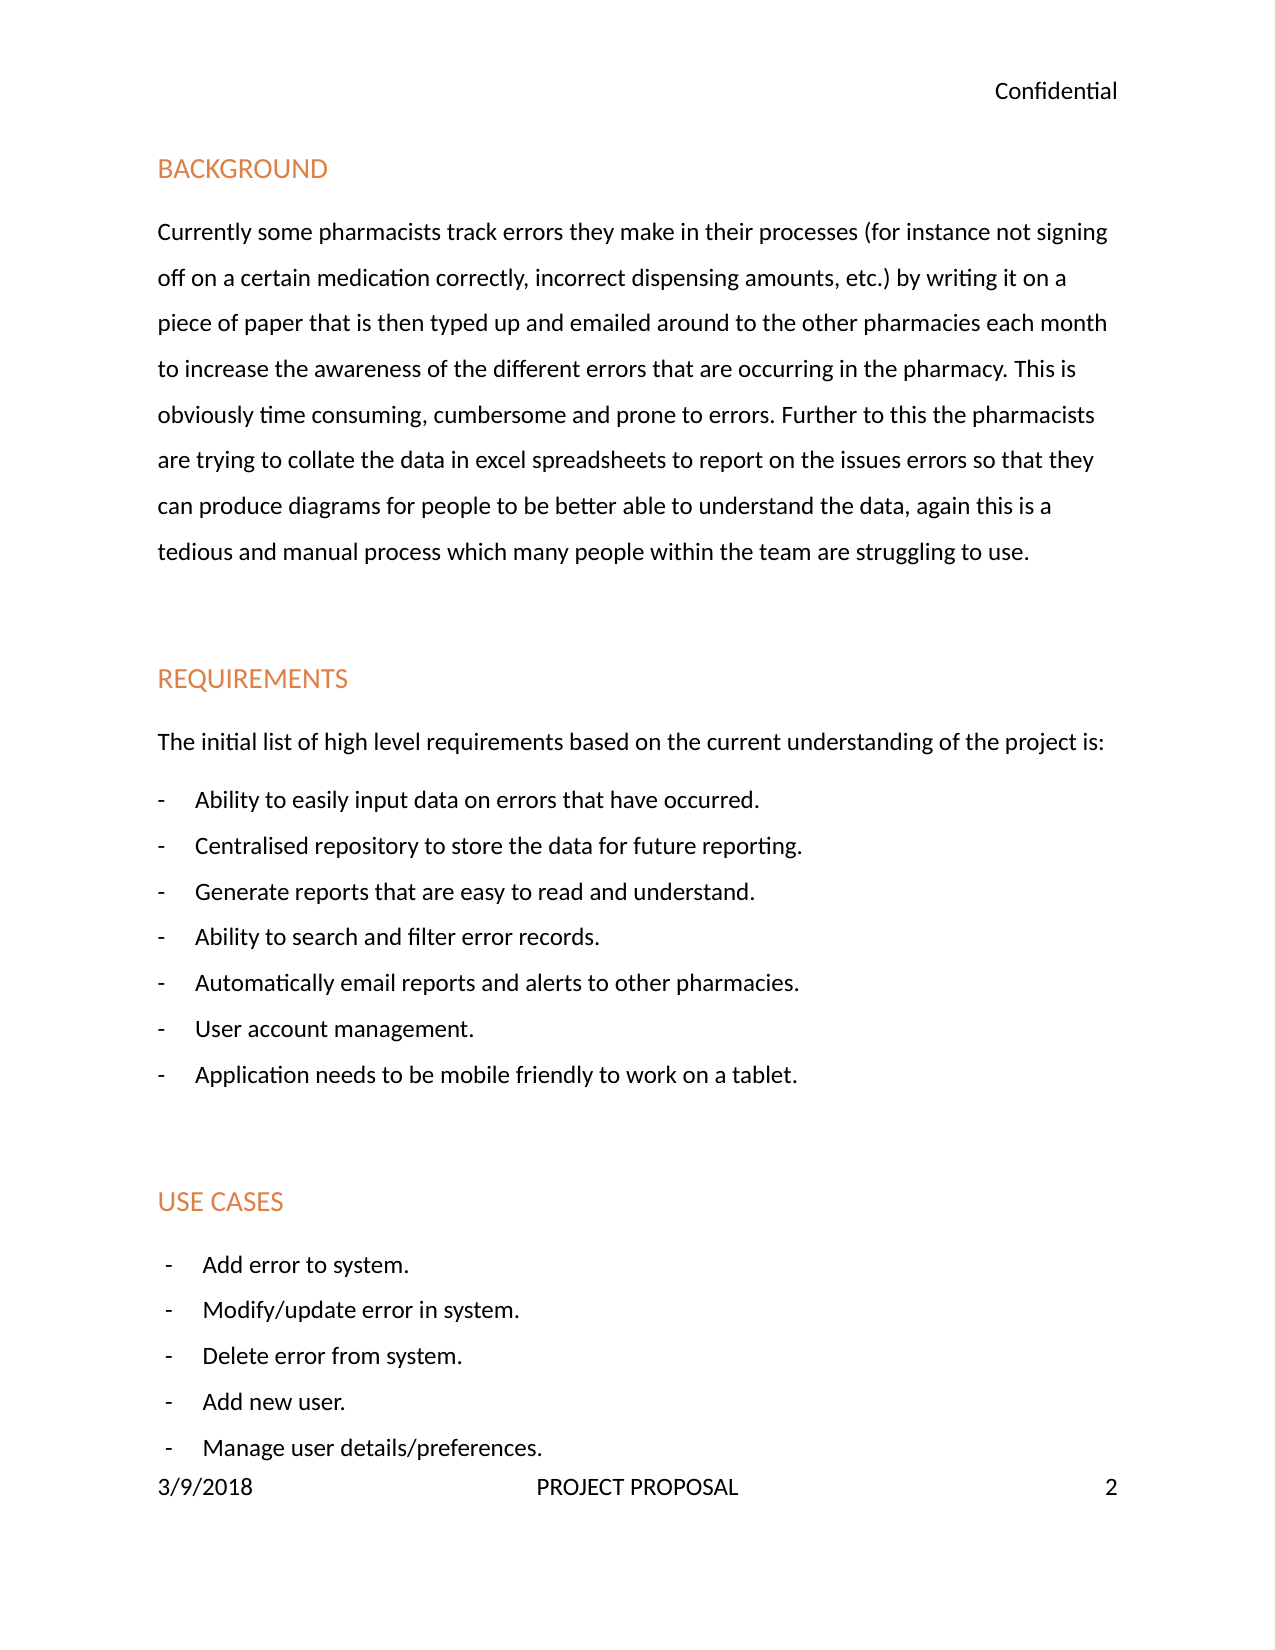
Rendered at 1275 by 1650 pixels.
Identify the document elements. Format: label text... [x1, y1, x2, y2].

text Currently some pharmacists track errors they make in their processes (for instance not signing off on a certain medication correctly, incorrect dispensing amounts, etc.) by writing it on a piece of paper that is then typed up and emailed around to the other pharmacies each month to increase the awareness of the different errors that are occurring in the pharmacy. This is obviously time consuming, cumbersome and prone to errors. Further to this the pharmacists are trying to collate the data in excel spreadsheets to report on the issues errors so that they can produce diagrams for people to be better able to understand the data, again this is a tedious and manual process which many people within the team are struggling to use. [157, 216, 1117, 567]
list Modify/update error in system. [165, 1294, 1117, 1325]
list Manage user details/preferences. [165, 1432, 1117, 1462]
list Delete error from system. [165, 1340, 1117, 1371]
list User account management. [157, 1013, 1117, 1043]
subtitle BACKGROUND [157, 150, 1117, 186]
list Add error to system. [165, 1249, 1117, 1279]
list Application needs to be mobile friendly to work on a tablet. [157, 1059, 1117, 1089]
list Add new user. [165, 1386, 1117, 1417]
list Automatically email reports and alerts to other pharmacies. [157, 967, 1117, 998]
list Ability to easily input data on errors that have occurred. [157, 784, 1117, 815]
subtitle USE CASES [157, 1183, 1117, 1218]
text The initial list of high level requirements based on the current understanding of the project is: [157, 726, 1117, 757]
subtitle REQUIREMENTS [157, 660, 1117, 696]
list Generate reports that are easy to read and understand. [157, 876, 1117, 906]
list Centralised repository to store the data for future reporting. [157, 830, 1117, 861]
list Ability to search and filter error records. [157, 922, 1117, 952]
